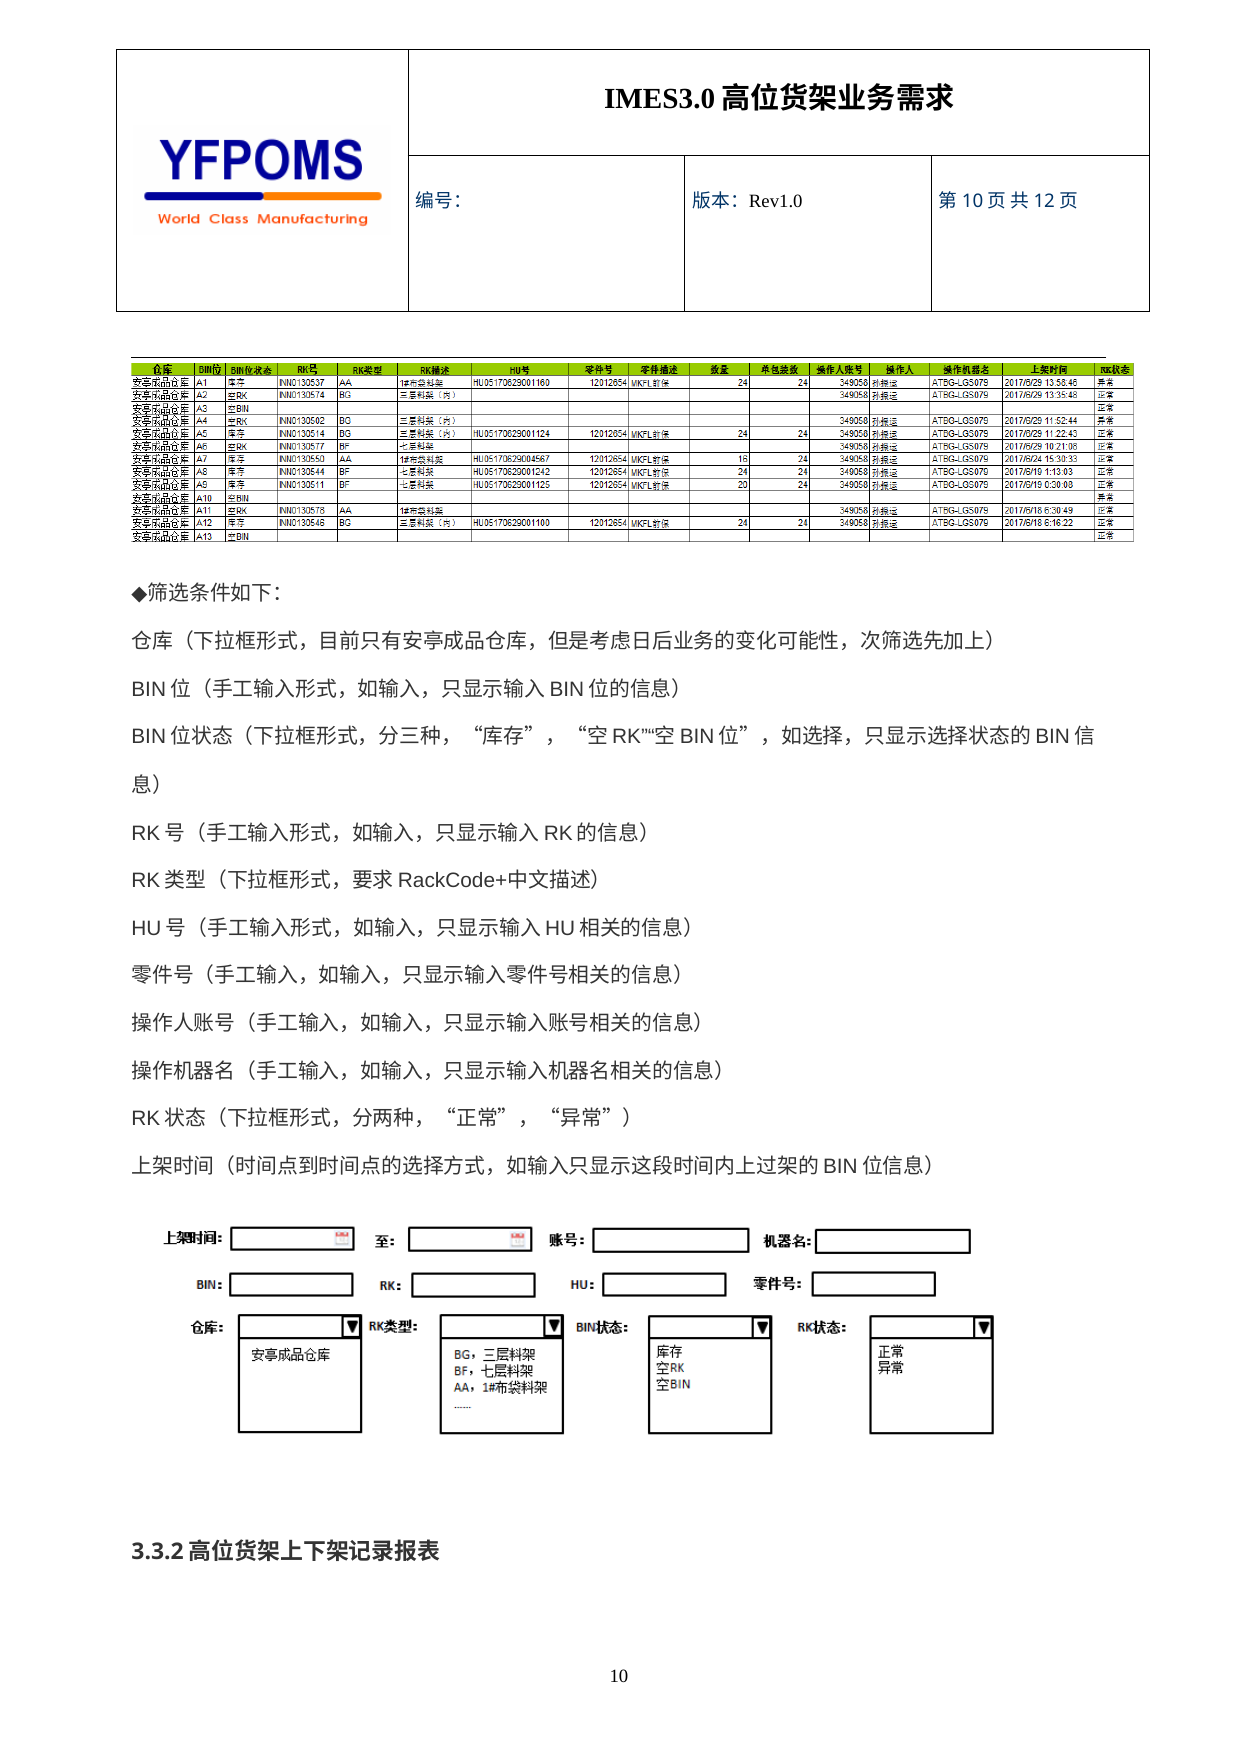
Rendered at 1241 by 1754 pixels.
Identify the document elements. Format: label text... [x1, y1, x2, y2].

text 上架时间（时间点到时间点的选择方式，如输入只显示这段时间内上过架的BIN位信息） [131, 1148, 1106, 1181]
text 操作机器名（手工输入，如输入，只显示输入机器名相关的信息） [131, 1053, 1106, 1085]
picture [133, 125, 392, 235]
text 3.3.2高位货架上下架记录报表 [131, 1517, 1106, 1582]
text RK类型（下拉框形式，要求RackCode+中文描述） [131, 862, 1106, 895]
picture [131, 363, 1134, 542]
text ◆筛选条件如下： [131, 576, 1106, 608]
text BIN位（手工输入形式，如输入，只显示输入BIN位的信息） [131, 671, 1106, 703]
text HU号（手工输入形式，如输入，只显示输入HU相关的信息） [131, 910, 1106, 942]
text 仓库（下拉框形式，目前只有安亭成品仓库，但是考虑日后业务的变化可能性，次筛选先加上） [131, 623, 1106, 656]
text BIN位状态（下拉框形式，分三种，“库存”，“空RK”“空BIN位”，如选择，只显示选择状态的BIN信息） [131, 718, 1106, 800]
picture [131, 1195, 1032, 1454]
text 操作人账号（手工输入，如输入，只显示输入账号相关的信息） [131, 1005, 1106, 1038]
text RK状态（下拉框形式，分两种，“正常”，“异常”） [131, 1100, 1106, 1133]
text RK号（手工输入形式，如输入，只显示输入RK的信息） [131, 815, 1106, 847]
text 零件号（手工输入，如输入，只显示输入零件号相关的信息） [131, 958, 1106, 990]
